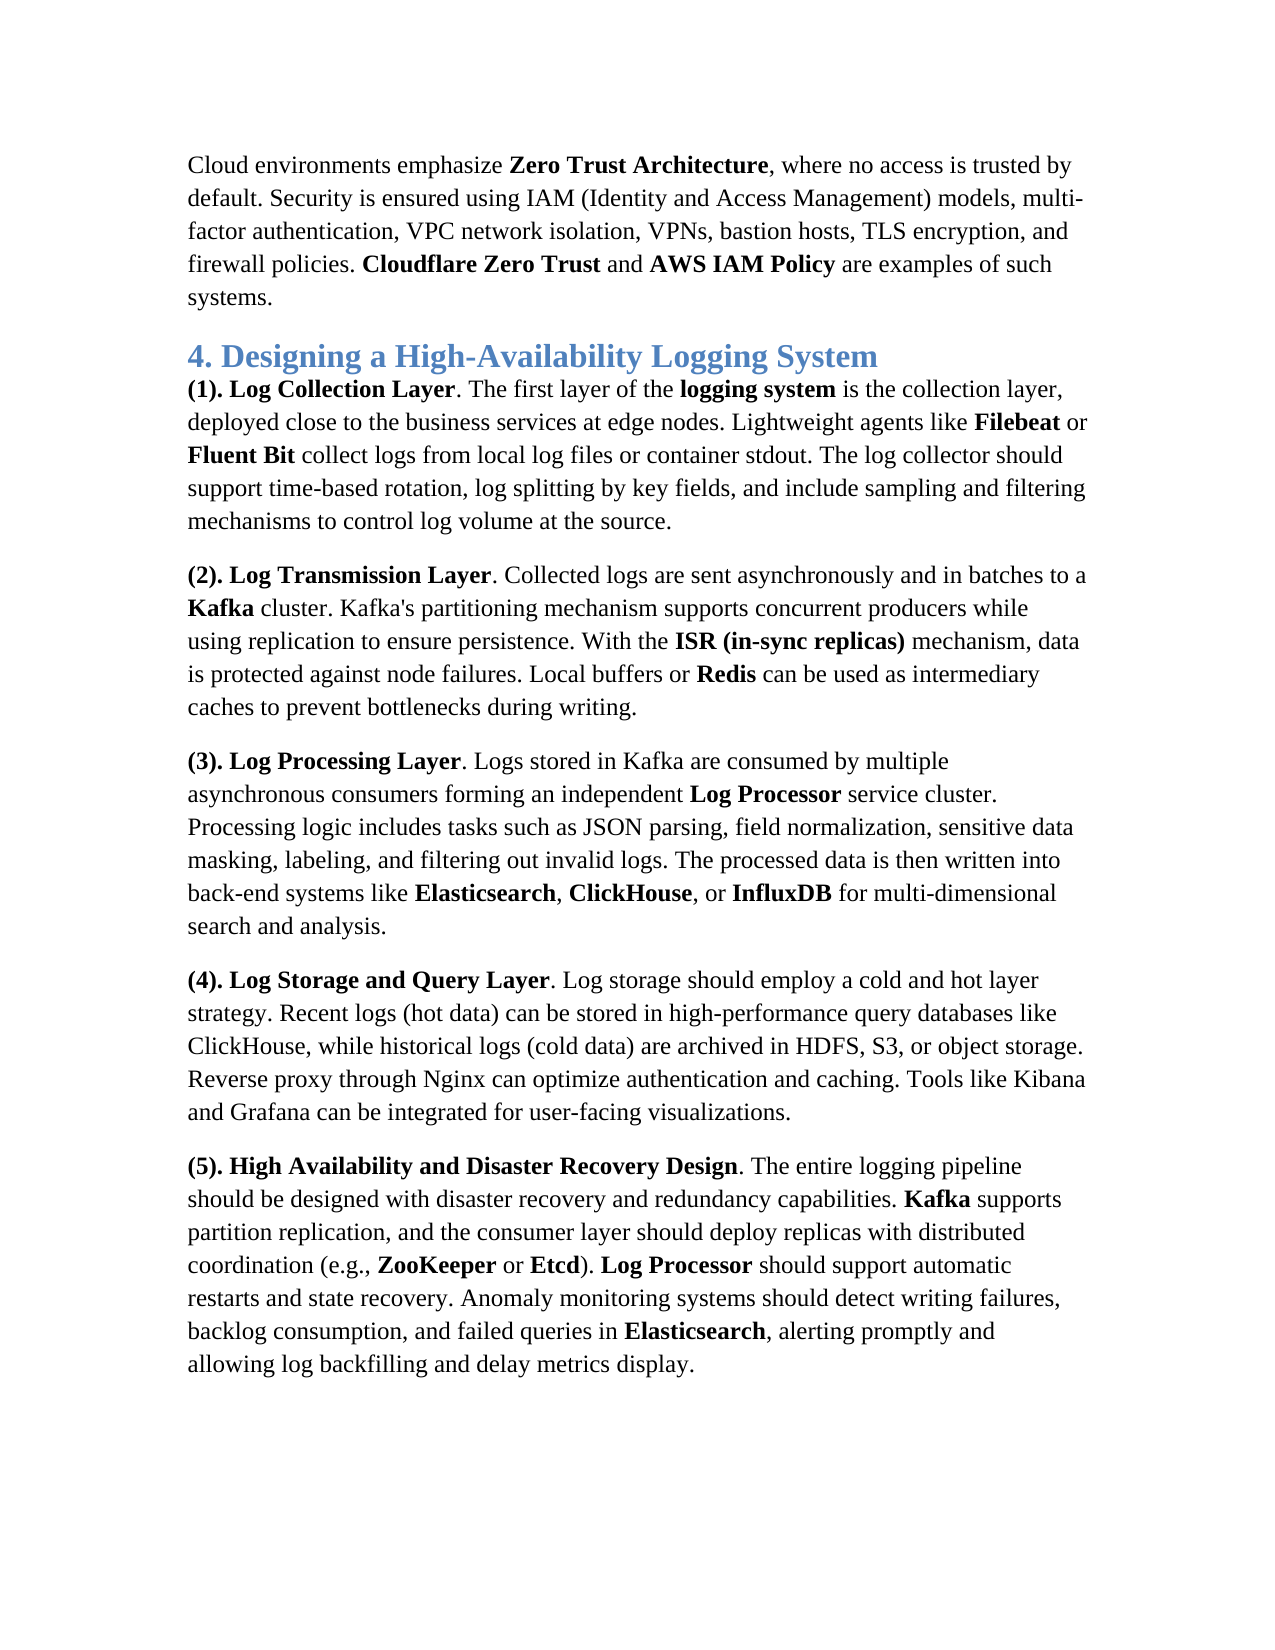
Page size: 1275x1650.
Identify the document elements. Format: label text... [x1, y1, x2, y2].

subtitle 4. Designing a High-Availability Logging System [187, 336, 1087, 374]
text (3). Log Processing Layer. Logs stored in Kafka are consumed by multiple asynchronous consumers forming an independent Log Processor service cluster. Processing logic includes tasks such as JSON parsing, field normalization, sensitive data masking, labeling, and filtering out invalid logs. The processed data is then written into back-end systems like Elasticsearch, ClickHouse, or InfluxDB for multi-dimensional search and analysis. [187, 746, 1087, 940]
text Cloud environments emphasize Zero Trust Architecture, where no access is trusted by default. Security is ensured using IAM (Identity and Access Management) models, multi-factor authentication, VPC network isolation, VPNs, bastion hosts, TLS encryption, and firewall policies. Cloudflare Zero Trust and AWS IAM Policy are examples of such systems. [187, 150, 1087, 311]
text (4). Log Storage and Query Layer. Log storage should employ a cold and hot layer strategy. Recent logs (hot data) can be stored in high-performance query databases like ClickHouse, while historical logs (cold data) are archived in HDFS, S3, or object storage. Reverse proxy through Nginx can optimize authentication and caching. Tools like Kibana and Grafana can be integrated for user-facing visualizations. [187, 965, 1087, 1126]
text (5). High Availability and Disaster Recovery Design. The entire logging pipeline should be designed with disaster recovery and redundancy capabilities. Kafka supports partition replication, and the consumer layer should deploy replicas with distributed coordination (e.g., ZooKeeper or Etcd). Log Processor should support automatic restarts and state recovery. Anomaly monitoring systems should detect writing failures, backlog consumption, and failed queries in Elasticsearch, alerting promptly and allowing log backfilling and delay metrics display. [187, 1151, 1087, 1378]
text (2). Log Transmission Layer. Collected logs are sent asynchronously and in batches to a Kafka cluster. Kafka's partitioning mechanism supports concurrent producers while using replication to ensure persistence. With the ISR (in-sync replicas) mechanism, data is protected against node failures. Local buffers or Redis can be used as intermediary caches to prevent bottlenecks during writing. [187, 560, 1087, 721]
text (1). Log Collection Layer. The first layer of the logging system is the collection layer, deployed close to the business services at edge nodes. Lightweight agents like Filebeat or Fluent Bit collect logs from local log files or container stdout. The log collector should support time-based rotation, log splitting by key fields, and include sampling and filtering mechanisms to control log volume at the source. [187, 374, 1087, 535]
